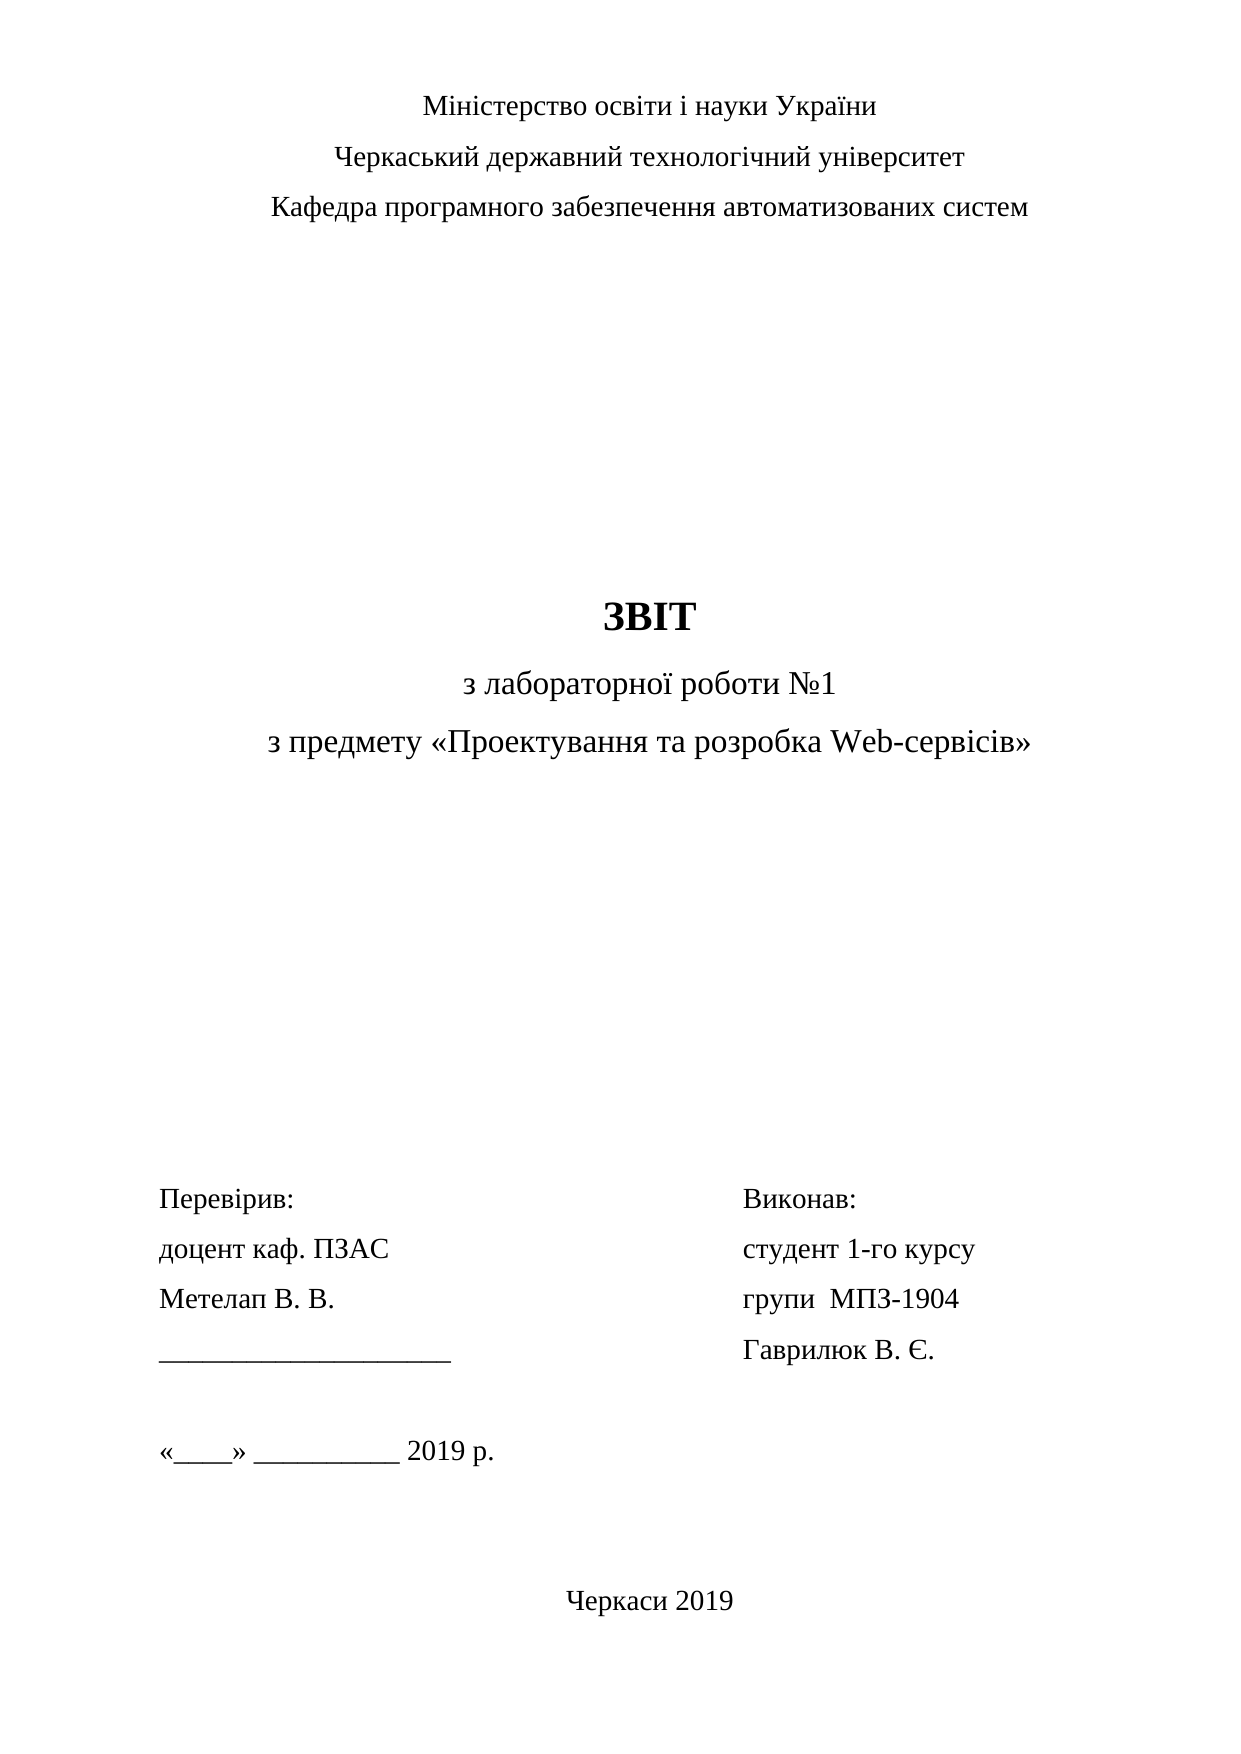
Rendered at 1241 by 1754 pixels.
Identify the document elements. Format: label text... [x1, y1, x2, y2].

text Міністерство освіти і науки України [148, 88, 1152, 122]
text з лабораторної роботи №1 [148, 663, 1152, 702]
table_header Перевірив: доцент каф. ПЗАС Метелап В. В. ____________________ «____» __________ 2019 р. [148, 1181, 731, 1483]
text Черкаси 2019 [148, 1583, 1152, 1617]
text з предмету «Проектування та розробка Web-сервісів» [148, 721, 1152, 759]
table_header Виконав: студент 1-го курсу групи МПЗ-1904 Гаврилюк В. Є. [731, 1181, 1144, 1483]
text Черкаський державний технологічний університет [148, 139, 1152, 172]
text ЗВІТ [148, 592, 1152, 639]
text Кафедра програмного забезпечення автоматизованих систем [148, 189, 1152, 223]
